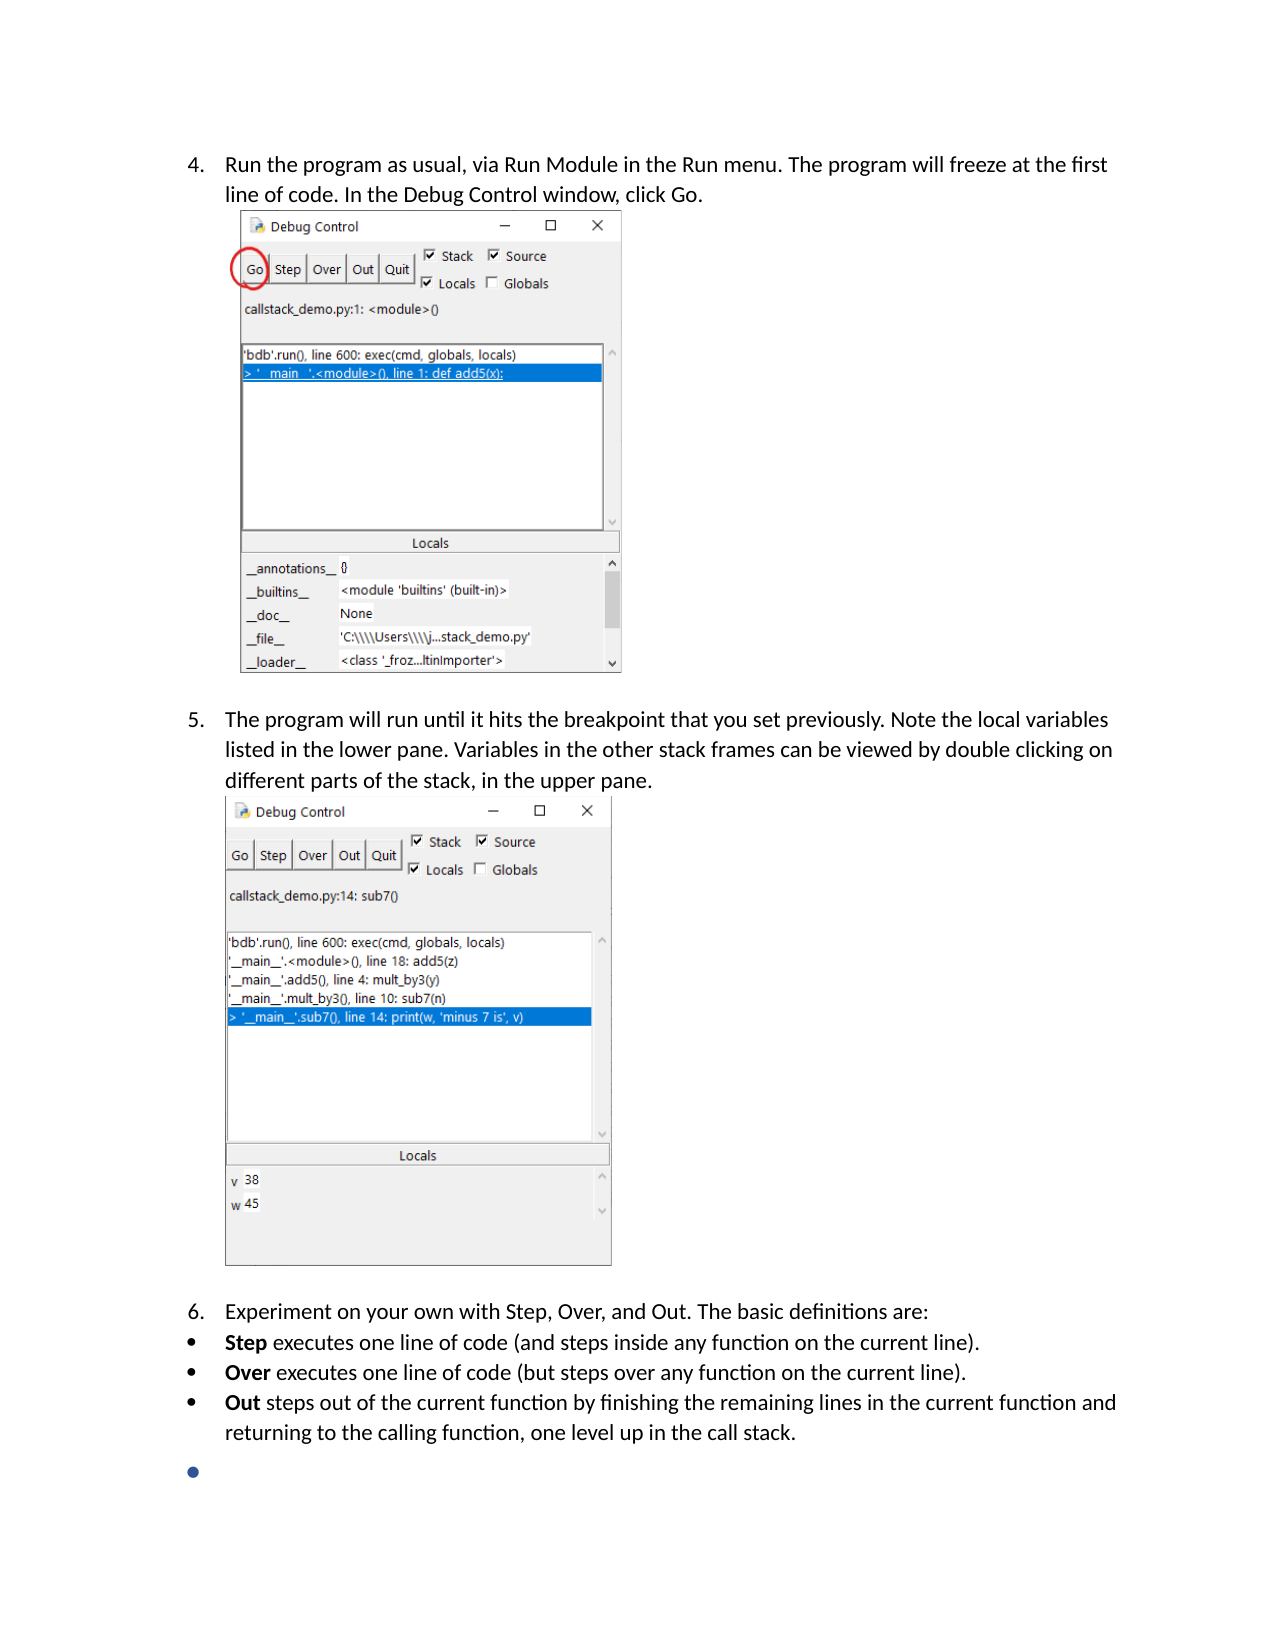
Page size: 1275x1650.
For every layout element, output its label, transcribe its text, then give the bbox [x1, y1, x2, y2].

list The program will run until it hits the breakpoint that you set previously. Note the local variables listed in the lower pane. Variables in the other stack frames can be viewed by double clicking on different parts of the stack, in the upper pane. [187, 705, 1125, 794]
list Experiment on your own with Step, Over, and Out. The basic definitions are: [187, 1297, 1125, 1326]
list Over executes one line of code (but steps over any function on the current line). [187, 1358, 1125, 1386]
list Out steps out of the current function by finishing the remaining lines in the current function and returning to the calling function, one level up in the call stack. [187, 1388, 1125, 1446]
picture [225, 210, 622, 673]
picture [225, 796, 612, 1266]
list Step executes one line of code (and steps inside any function on the current line). [187, 1328, 1125, 1356]
list Run the program as usual, via Run Module in the Run menu. The program will freeze at the first line of code. In the Debug Control window, click Go. [187, 150, 1125, 208]
